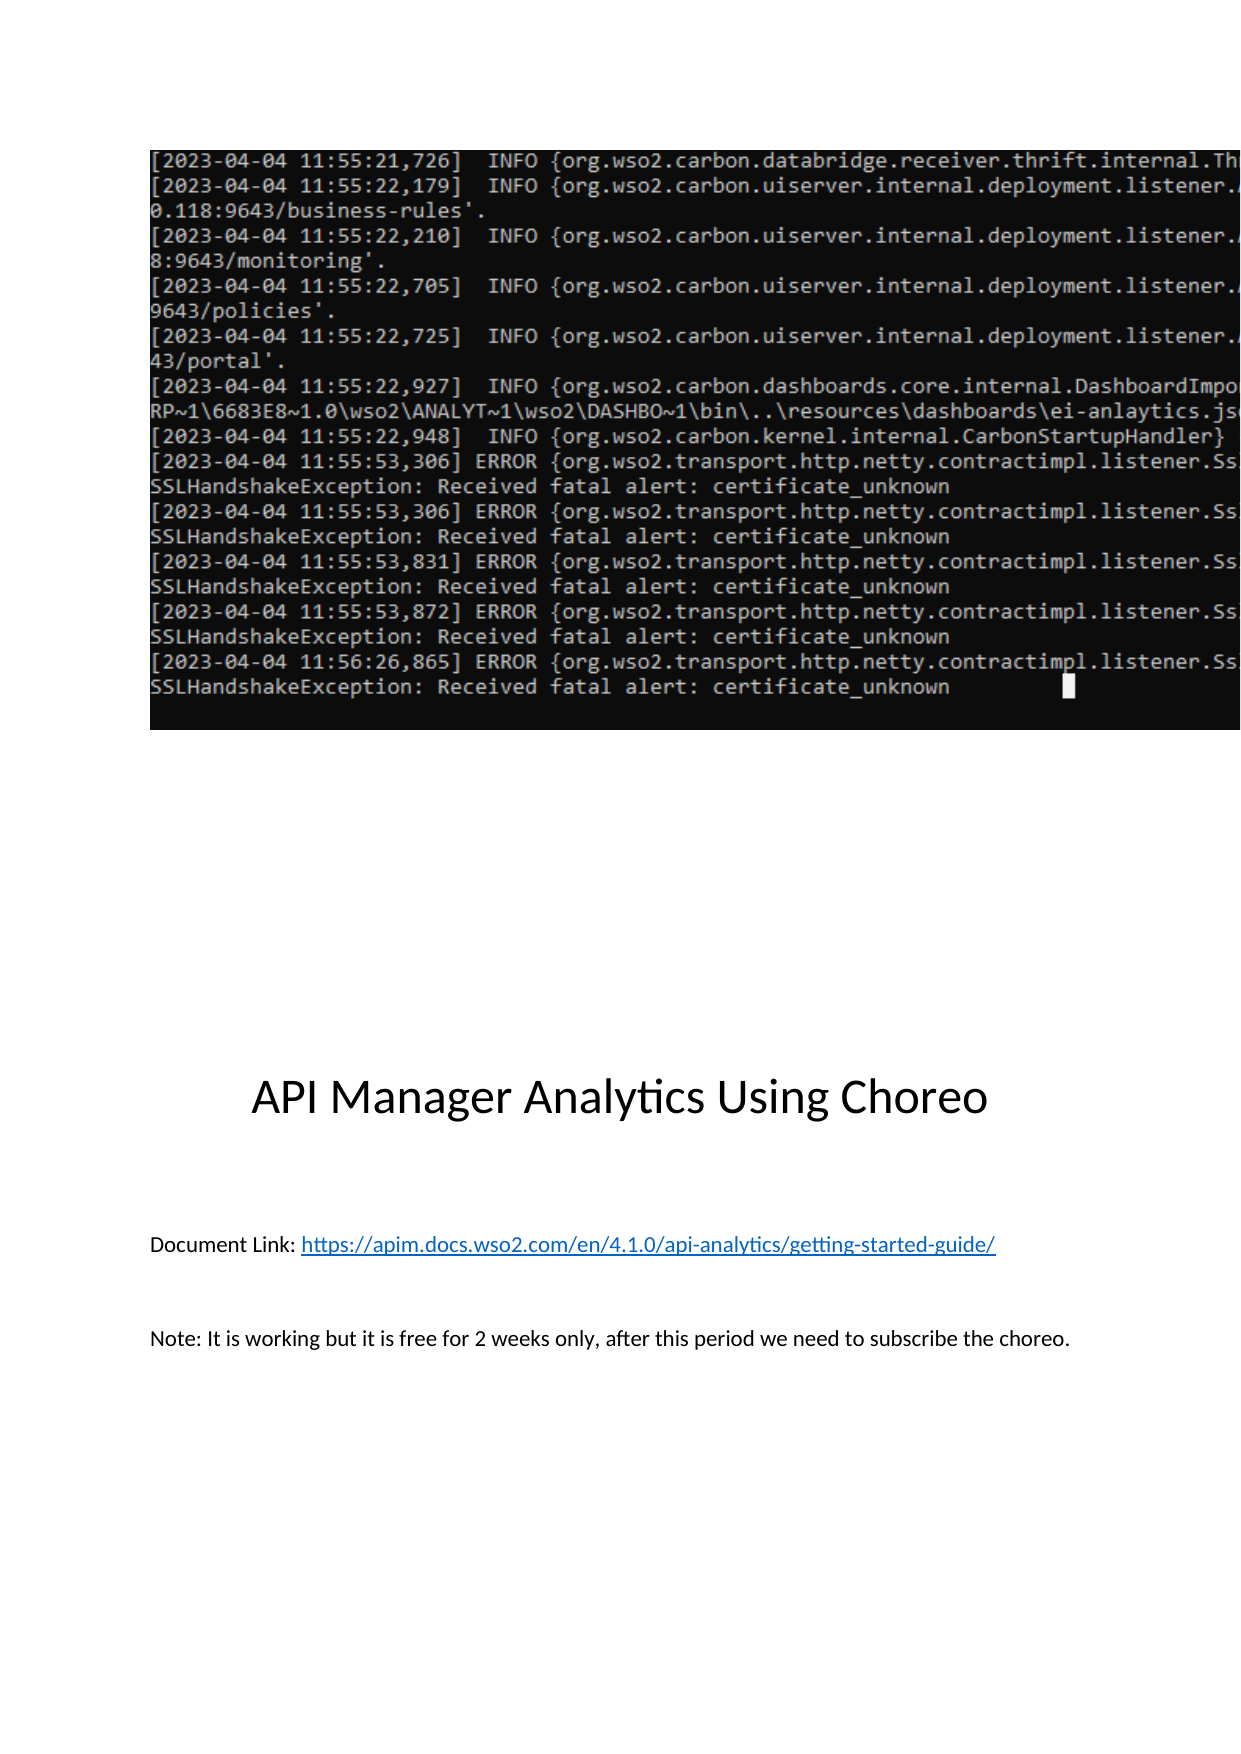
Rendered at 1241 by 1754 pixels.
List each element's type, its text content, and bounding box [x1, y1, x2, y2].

text Note: It is working but it is free for 2 weeks only, after this period we need to subscribe the choreo. [150, 1324, 1090, 1352]
text Document Link: https://apim.docs.wso2.com/en/4.1.0/api-analytics/getting-started-guide/ [150, 1230, 1090, 1258]
picture [150, 150, 1241, 730]
text API Manager Analytics Using Choreo [150, 1065, 1090, 1126]
